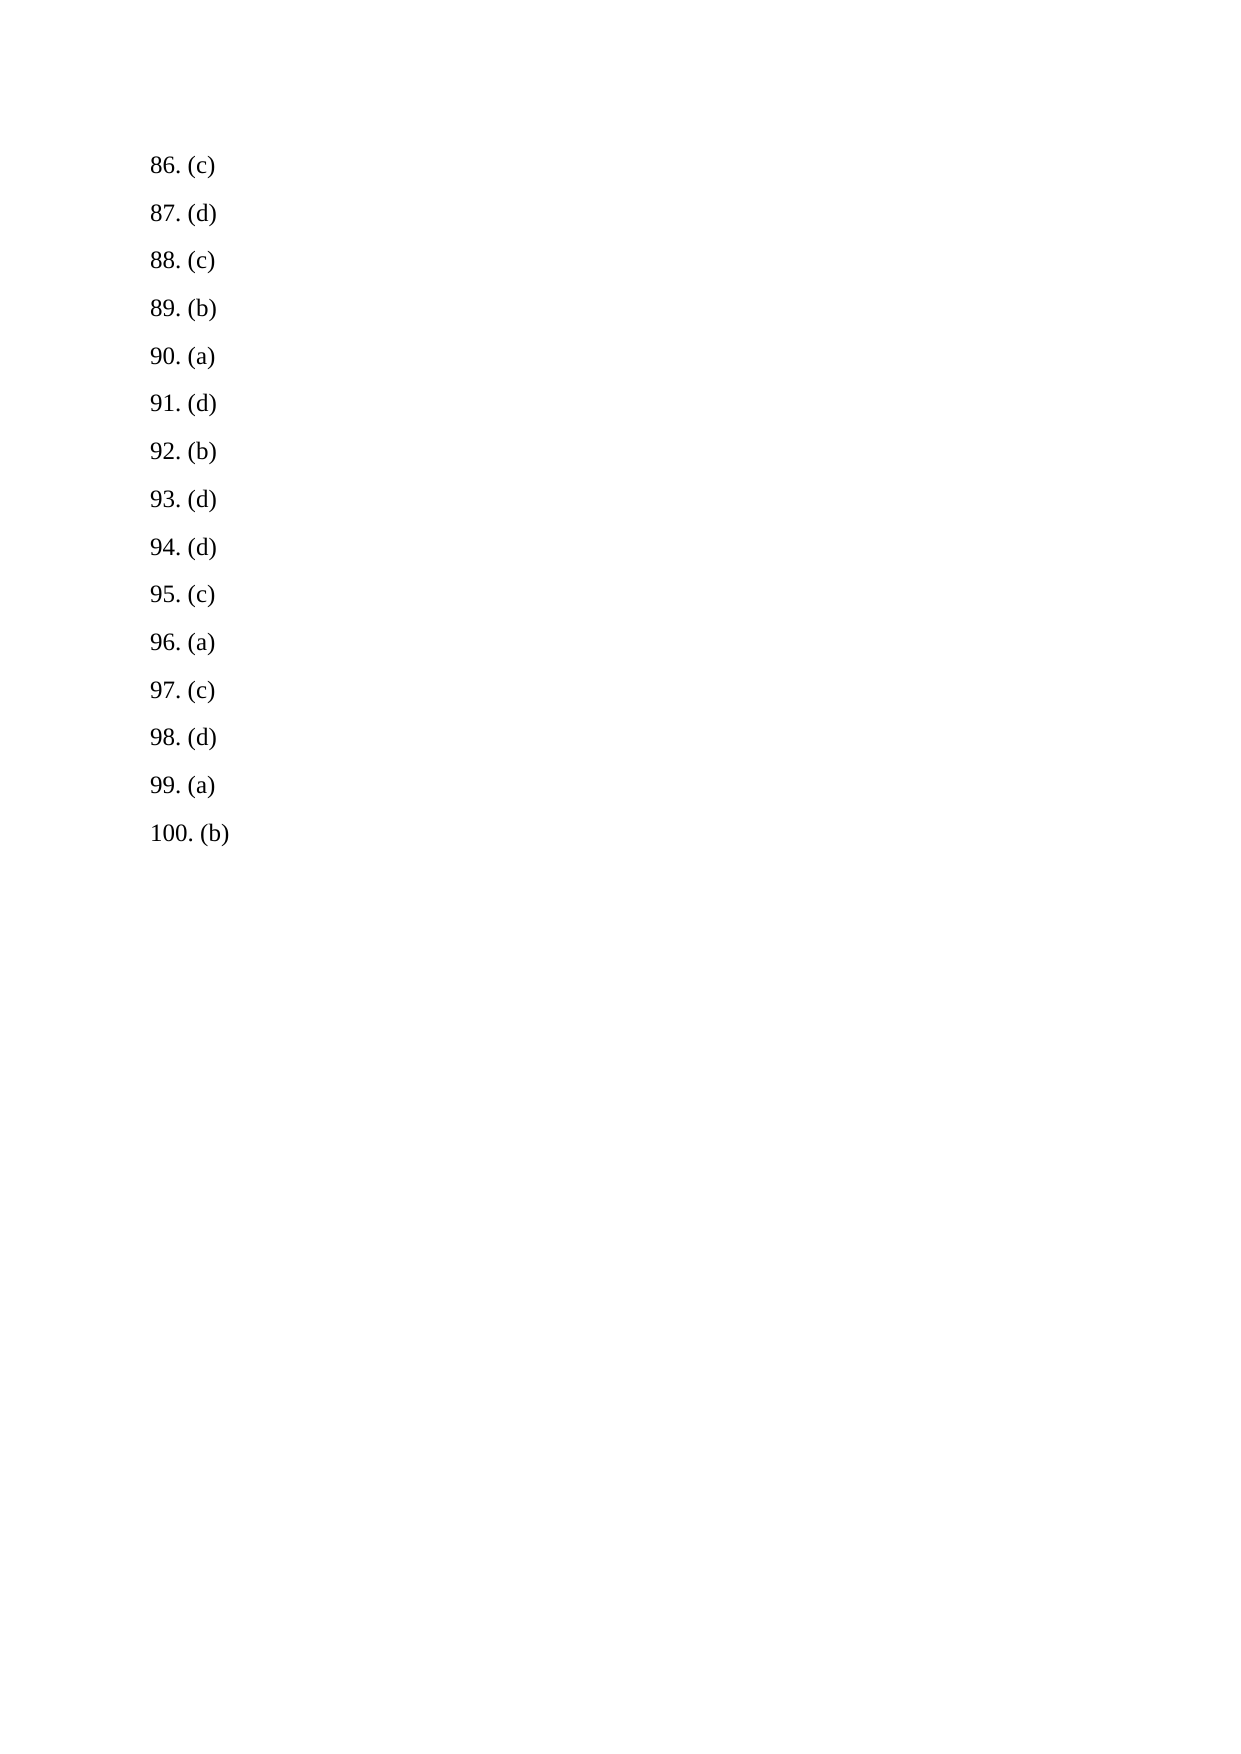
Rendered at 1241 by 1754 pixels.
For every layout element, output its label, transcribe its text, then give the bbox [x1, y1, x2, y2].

text 92. (b) [150, 436, 1090, 465]
text 90. (a) [150, 341, 1090, 369]
text 94. (d) [150, 532, 1090, 560]
text 97. (c) [150, 675, 1090, 703]
text 96. (a) [150, 627, 1090, 656]
text 91. (d) [150, 388, 1090, 417]
text 100. (b) [150, 818, 1090, 847]
text 98. (d) [150, 722, 1090, 751]
text 95. (c) [150, 579, 1090, 608]
text 99. (a) [150, 770, 1090, 799]
text 93. (d) [150, 484, 1090, 513]
text 89. (b) [150, 293, 1090, 322]
text 87. (d) [150, 198, 1090, 226]
text 86. (c) [150, 150, 1090, 179]
text 88. (c) [150, 245, 1090, 274]
